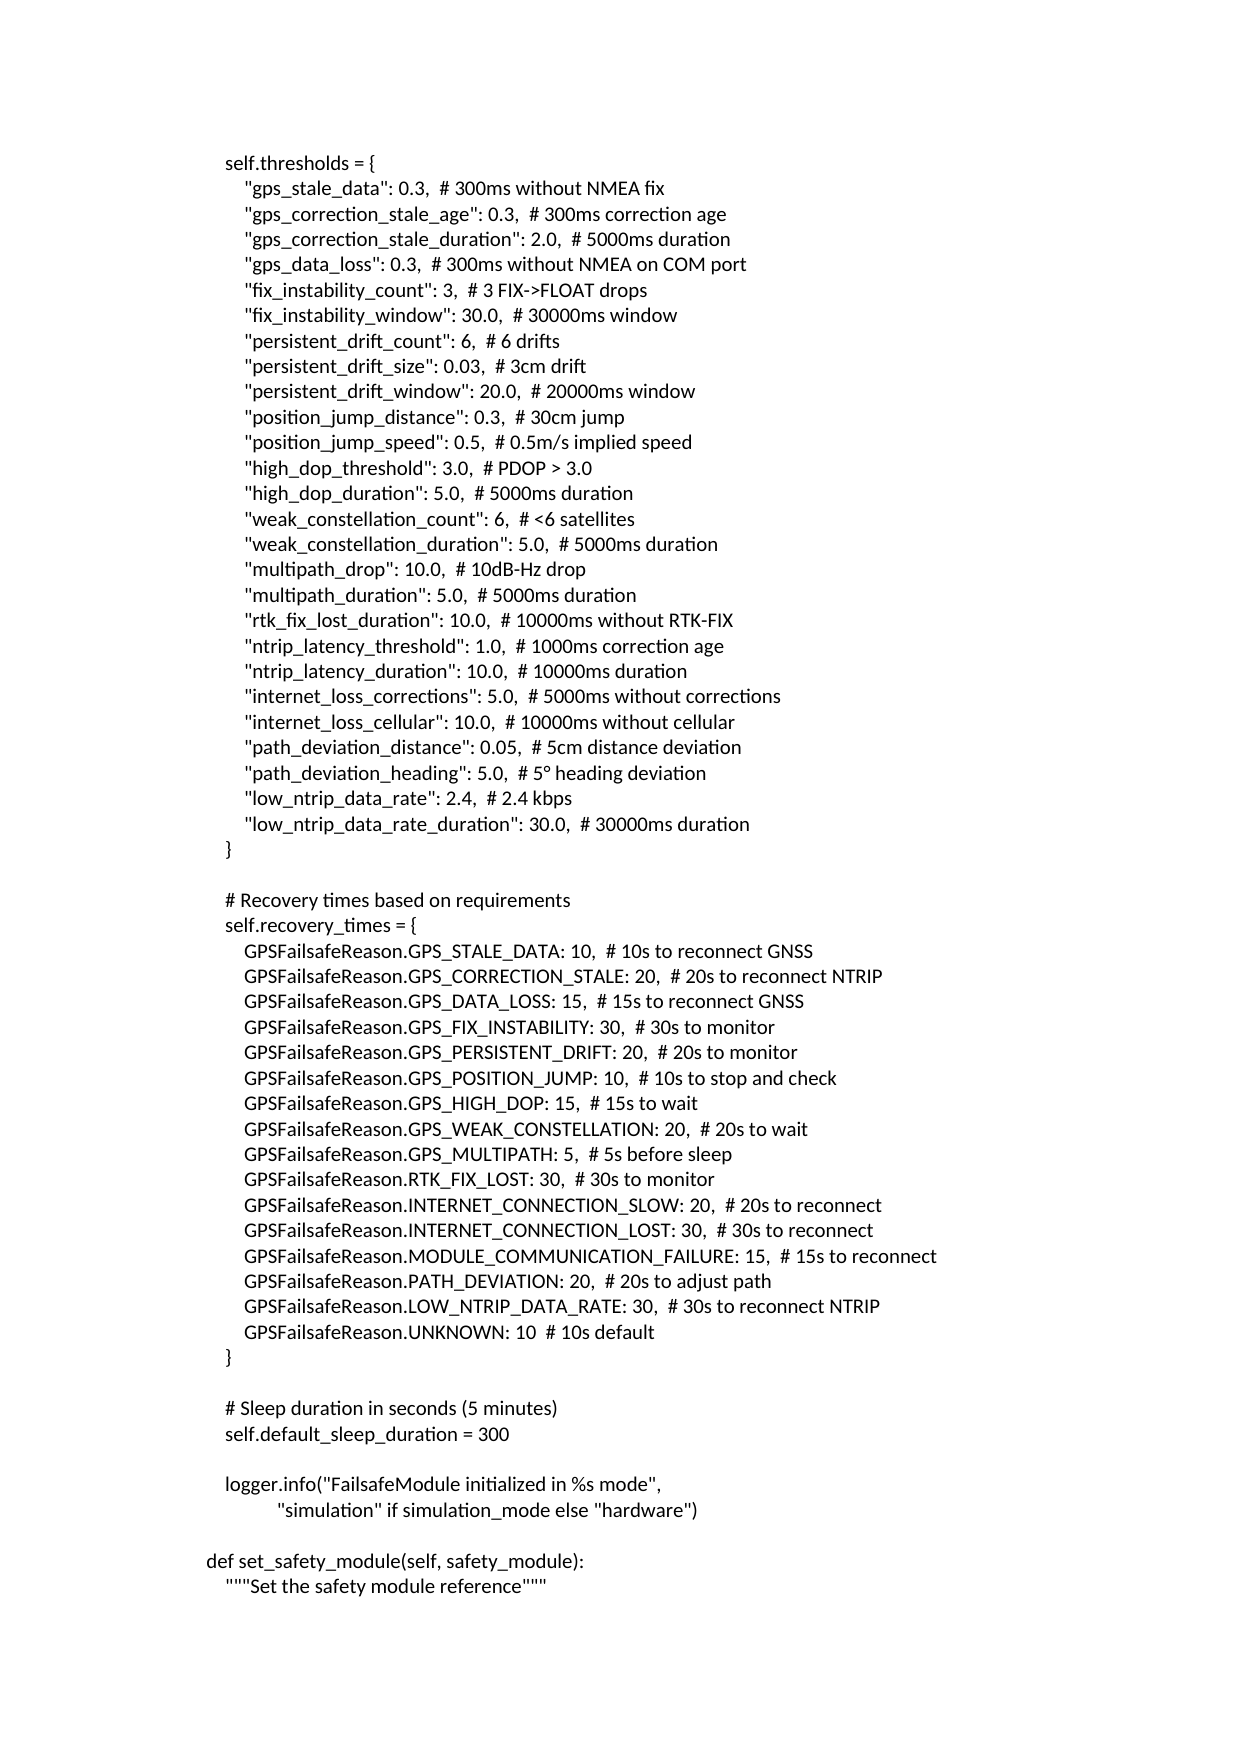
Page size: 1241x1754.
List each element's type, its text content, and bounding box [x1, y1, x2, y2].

text GPSFailsafeReason.MODULE_COMMUNICATION_FAILURE: 15, # 15s to reconnect [187, 1243, 1053, 1268]
text "low_ntrip_data_rate": 2.4, # 2.4 kbps [187, 785, 1053, 811]
text "position_jump_speed": 0.5, # 0.5m/s implied speed [187, 429, 1053, 455]
text "gps_data_loss": 0.3, # 300ms without NMEA on COM port [187, 252, 1053, 277]
text GPSFailsafeReason.GPS_POSITION_JUMP: 10, # 10s to stop and check [187, 1065, 1053, 1090]
text GPSFailsafeReason.LOW_NTRIP_DATA_RATE: 30, # 30s to reconnect NTRIP [187, 1294, 1053, 1319]
text "fix_instability_count": 3, # 3 FIX->FLOAT drops [187, 277, 1053, 302]
text "weak_constellation_count": 6, # <6 satellites [187, 506, 1053, 531]
text GPSFailsafeReason.INTERNET_CONNECTION_SLOW: 20, # 20s to reconnect [187, 1192, 1053, 1217]
text GPSFailsafeReason.INTERNET_CONNECTION_LOST: 30, # 30s to reconnect [187, 1217, 1053, 1243]
text GPSFailsafeReason.GPS_WEAK_CONSTELLATION: 20, # 20s to wait [187, 1116, 1053, 1141]
text "gps_correction_stale_age": 0.3, # 300ms correction age [187, 201, 1053, 226]
text "gps_stale_data": 0.3, # 300ms without NMEA fix [187, 175, 1053, 201]
text GPSFailsafeReason.GPS_STALE_DATA: 10, # 10s to reconnect GNSS [187, 938, 1053, 963]
text # Sleep duration in seconds (5 minutes) [187, 1395, 1053, 1421]
text GPSFailsafeReason.GPS_FIX_INSTABILITY: 30, # 30s to monitor [187, 1014, 1053, 1039]
text "weak_constellation_duration": 5.0, # 5000ms duration [187, 531, 1053, 557]
text "multipath_drop": 10.0, # 10dB-Hz drop [187, 557, 1053, 582]
text "fix_instability_window": 30.0, # 30000ms window [187, 302, 1053, 328]
text # Recovery times based on requirements [187, 887, 1053, 912]
text "position_jump_distance": 0.3, # 30cm jump [187, 404, 1053, 429]
text def set_safety_module(self, safety_module): [187, 1548, 1053, 1573]
text "high_dop_duration": 5.0, # 5000ms duration [187, 480, 1053, 506]
text "simulation" if simulation_mode else "hardware") [187, 1497, 1053, 1522]
text "internet_loss_corrections": 5.0, # 5000ms without corrections [187, 684, 1053, 709]
text GPSFailsafeReason.GPS_CORRECTION_STALE: 20, # 20s to reconnect NTRIP [187, 963, 1053, 989]
text GPSFailsafeReason.GPS_DATA_LOSS: 15, # 15s to reconnect GNSS [187, 989, 1053, 1014]
text self.default_sleep_duration = 300 [187, 1421, 1053, 1446]
text "ntrip_latency_threshold": 1.0, # 1000ms correction age [187, 633, 1053, 658]
text } [187, 1344, 1053, 1370]
text """Set the safety module reference""" [187, 1573, 1053, 1599]
text "rtk_fix_lost_duration": 10.0, # 10000ms without RTK-FIX [187, 607, 1053, 633]
text self.thresholds = { [187, 150, 1053, 175]
text "internet_loss_cellular": 10.0, # 10000ms without cellular [187, 709, 1053, 734]
text "path_deviation_heading": 5.0, # 5° heading deviation [187, 760, 1053, 785]
text GPSFailsafeReason.GPS_MULTIPATH: 5, # 5s before sleep [187, 1141, 1053, 1167]
text "ntrip_latency_duration": 10.0, # 10000ms duration [187, 658, 1053, 684]
text GPSFailsafeReason.GPS_PERSISTENT_DRIFT: 20, # 20s to monitor [187, 1039, 1053, 1065]
text "high_dop_threshold": 3.0, # PDOP > 3.0 [187, 455, 1053, 480]
text self.recovery_times = { [187, 912, 1053, 938]
text "multipath_duration": 5.0, # 5000ms duration [187, 582, 1053, 607]
text GPSFailsafeReason.RTK_FIX_LOST: 30, # 30s to monitor [187, 1167, 1053, 1192]
text GPSFailsafeReason.PATH_DEVIATION: 20, # 20s to adjust path [187, 1268, 1053, 1294]
text "persistent_drift_size": 0.03, # 3cm drift [187, 353, 1053, 379]
text } [187, 836, 1053, 862]
text GPSFailsafeReason.UNKNOWN: 10 # 10s default [187, 1319, 1053, 1344]
text GPSFailsafeReason.GPS_HIGH_DOP: 15, # 15s to wait [187, 1090, 1053, 1116]
text "path_deviation_distance": 0.05, # 5cm distance deviation [187, 734, 1053, 760]
text "low_ntrip_data_rate_duration": 30.0, # 30000ms duration [187, 811, 1053, 836]
text "persistent_drift_count": 6, # 6 drifts [187, 328, 1053, 353]
text "persistent_drift_window": 20.0, # 20000ms window [187, 379, 1053, 404]
text logger.info("FailsafeModule initialized in %s mode", [187, 1472, 1053, 1497]
text "gps_correction_stale_duration": 2.0, # 5000ms duration [187, 226, 1053, 252]
